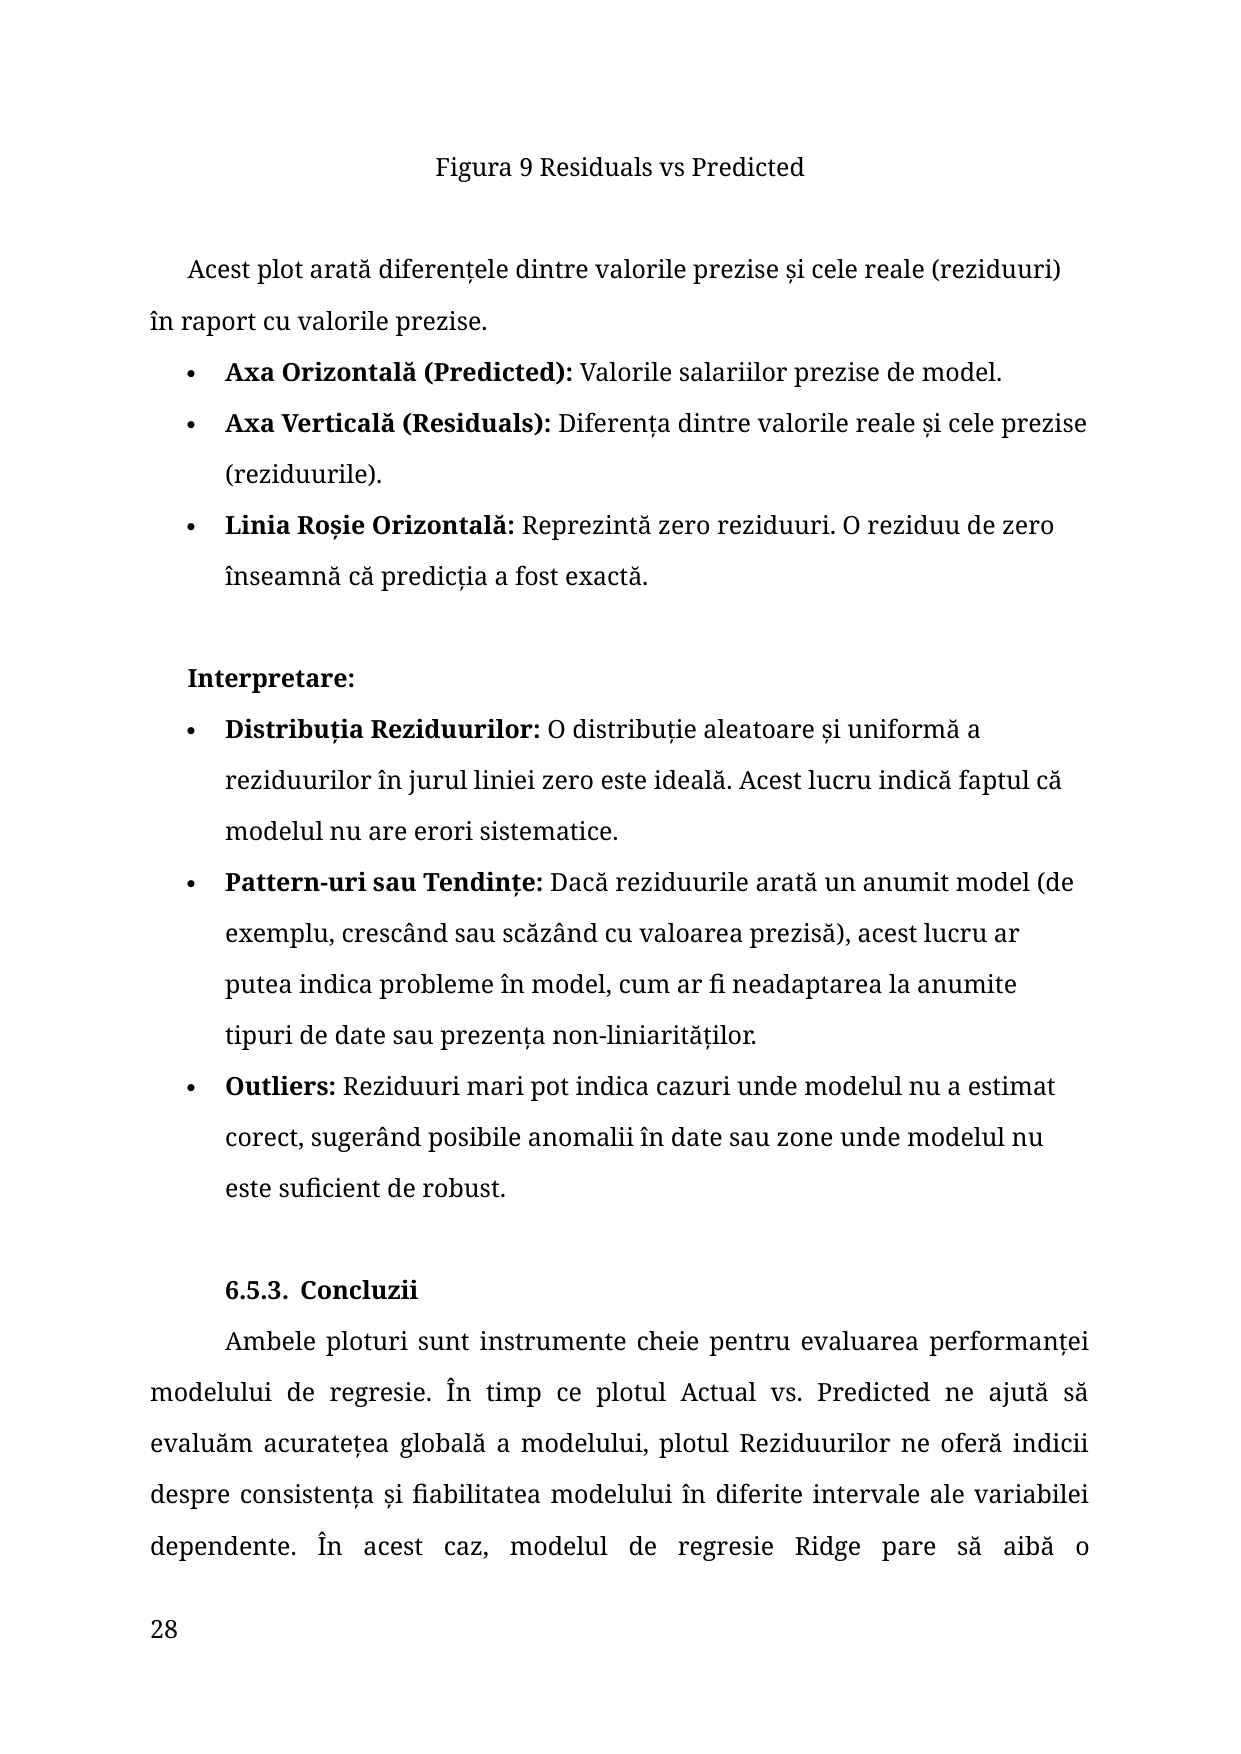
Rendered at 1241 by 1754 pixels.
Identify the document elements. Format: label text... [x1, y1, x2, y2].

list Pattern-uri sau Tendințe: Dacă reziduurile arată un anumit model (de exemplu, crescând sau scăzând cu valoarea prezisă), acest lucru ar putea indica probleme în model, cum ar fi neadaptarea la anumite tipuri de date sau prezența non-liniarităților. [187, 864, 1090, 1052]
list Concluzii [225, 1273, 1090, 1307]
list Axa Orizontală (Predicted): Valorile salariilor prezise de model. [187, 354, 1090, 388]
text Acest plot arată diferențele dintre valorile prezise și cele reale (reziduuri) în raport cu valorile prezise. [150, 252, 1090, 337]
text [150, 1324, 1090, 1562]
text Interpretare: [150, 660, 1090, 694]
list Axa Verticală (Residuals): Diferența dintre valorile reale și cele prezise (reziduurile). [187, 405, 1090, 490]
text Figura 9 Residuals vs Predicted [150, 150, 1090, 184]
list Distribuția Reziduurilor: O distribuție aleatoare și uniformă a reziduurilor în jurul liniei zero este ideală. Acest lucru indică faptul că modelul nu are erori sistematice. [187, 711, 1090, 848]
list Linia Roșie Orizontală: Reprezintă zero reziduuri. O reziduu de zero înseamnă că predicția a fost exactă. [187, 507, 1090, 592]
list Outliers: Reziduuri mari pot indica cazuri unde modelul nu a estimat corect, sugerând posibile anomalii în date sau zone unde modelul nu este suficient de robust. [187, 1069, 1090, 1205]
